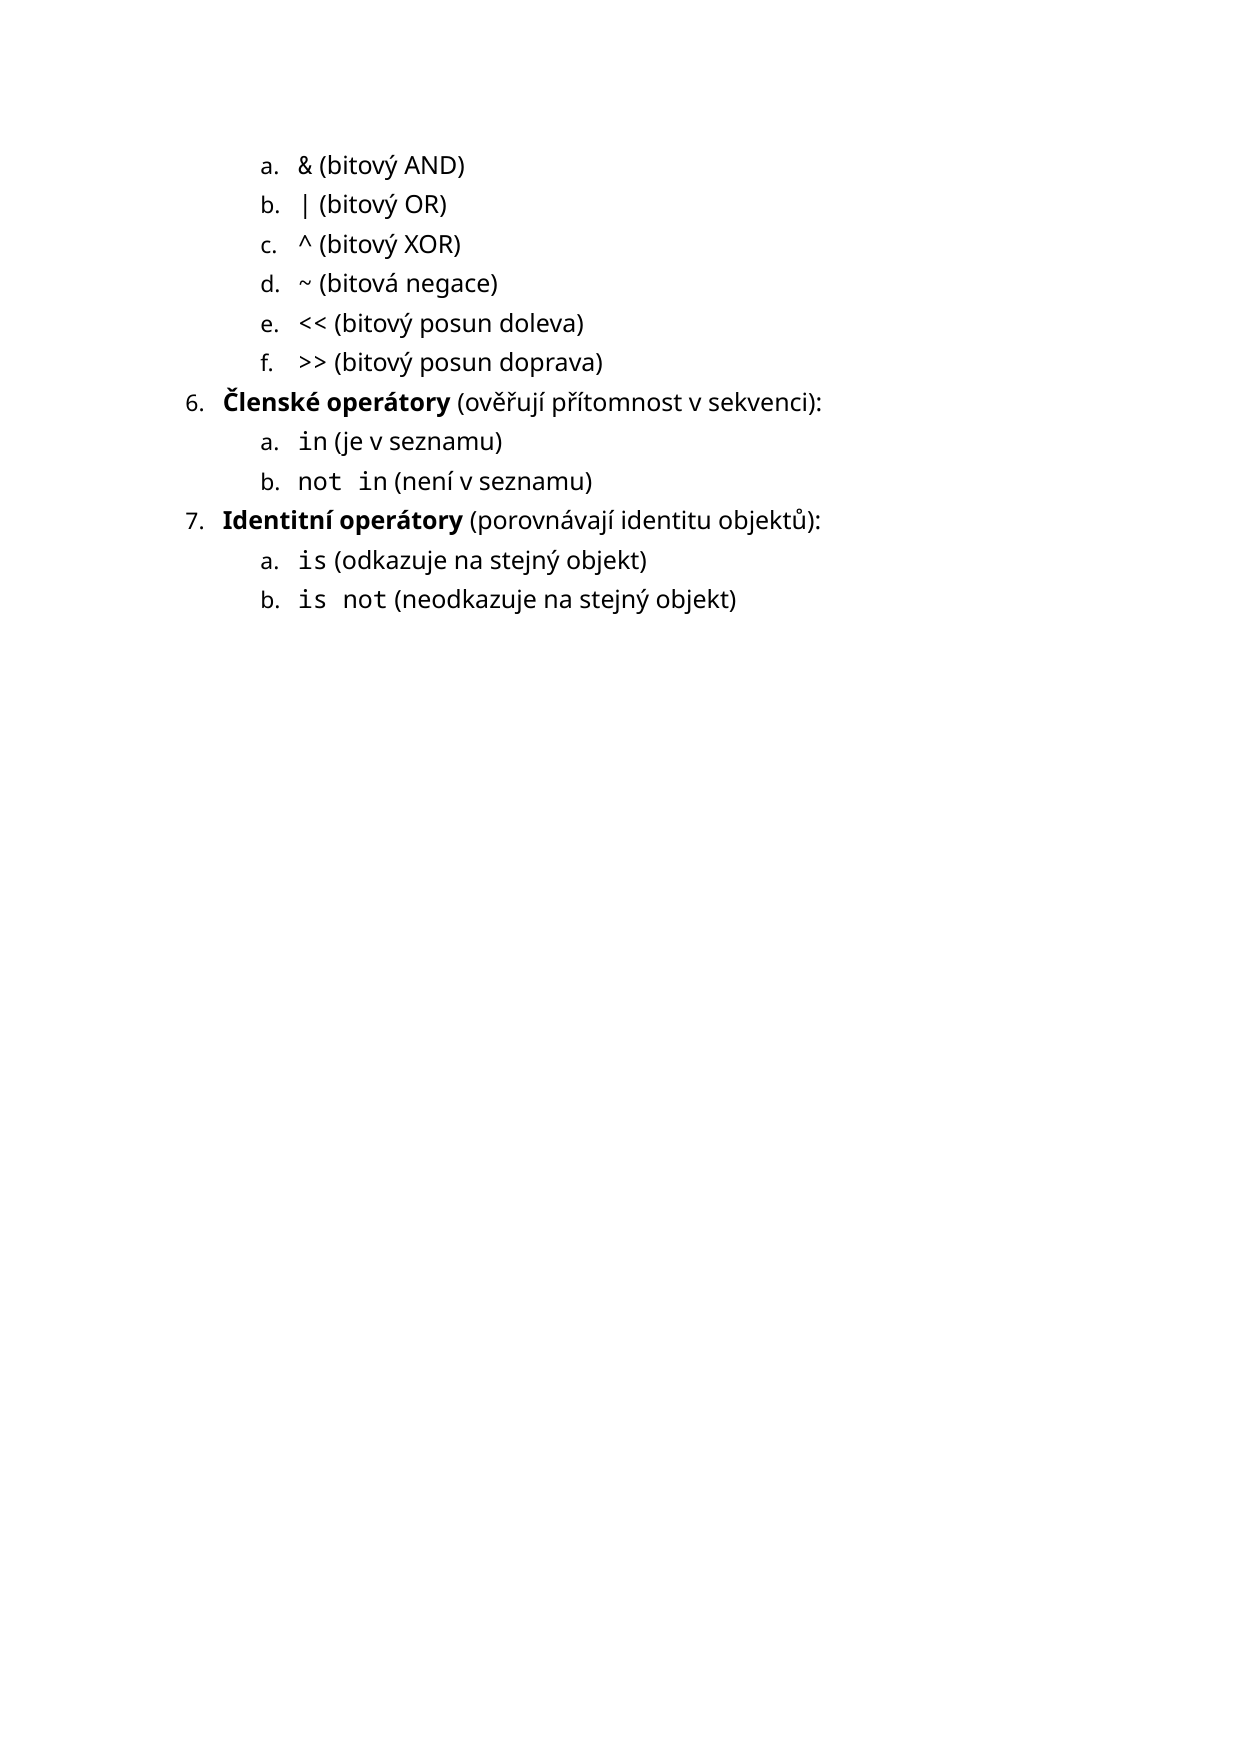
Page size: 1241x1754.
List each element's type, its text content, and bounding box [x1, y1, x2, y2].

list is not (neodkazuje na stejný objekt) [260, 582, 1093, 616]
list Členské operátory (ověřují přítomnost v sekvenci): [185, 384, 1093, 418]
list Identitní operátory (porovnávají identitu objektů): [185, 503, 1093, 537]
list ^ (bitový XOR) [260, 227, 1093, 261]
list >> (bitový posun doprava) [260, 345, 1093, 379]
list ~ (bitová negace) [260, 266, 1093, 300]
list & (bitový AND) [260, 148, 1093, 182]
list not in (není v seznamu) [260, 463, 1093, 497]
list << (bitový posun doleva) [260, 306, 1093, 339]
list is (odkazuje na stejný objekt) [260, 542, 1093, 576]
list | (bitový OR) [260, 187, 1093, 221]
list in (je v seznamu) [260, 424, 1093, 458]
